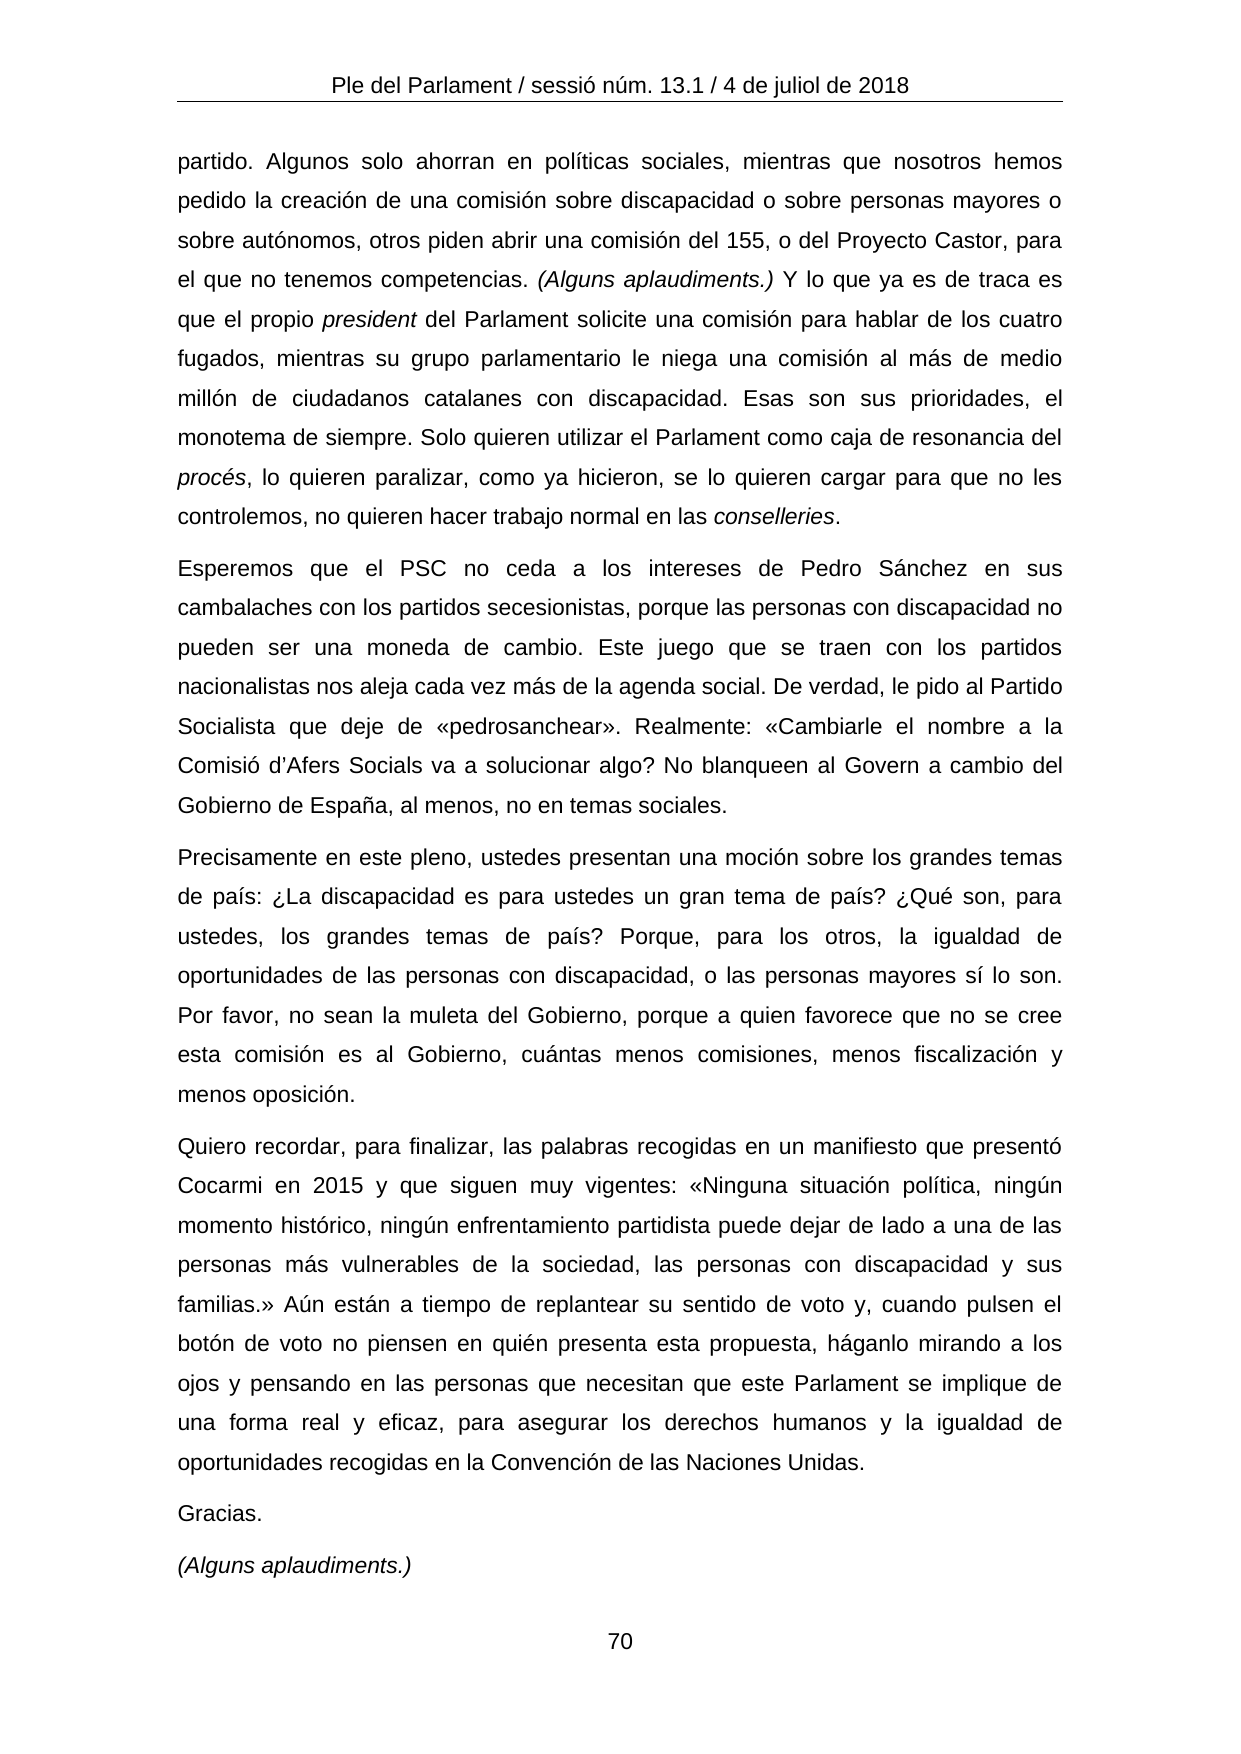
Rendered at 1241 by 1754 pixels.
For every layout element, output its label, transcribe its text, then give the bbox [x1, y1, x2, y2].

text Gracias. [177, 1500, 1063, 1527]
text Esperemos que el PSC no ceda a los intereses de Pedro Sánchez en sus cambalaches con los partidos secesionistas, porque las personas con discapacidad no pueden ser una moneda de cambio. Este juego que se traen con los partidos nacionalistas nos aleja cada vez más de la agenda social. De verdad, le pido al Partido Socialista que deje de «pedrosanchear». Realmente: «Cambiarle el nombre a la Comisió d’Afers Socials va a solucionar algo? No blanqueen al Govern a cambio del Gobierno de España, al menos, no en temas sociales. [177, 555, 1063, 818]
text (Alguns aplaudiments.) [177, 1552, 1063, 1579]
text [177, 148, 1063, 529]
text Quiero recordar, para finalizar, las palabras recogidas en un manifiesto que presentó Cocarmi en 2015 y que siguen muy vigentes: «Ninguna situación política, ningún momento histórico, ningún enfrentamiento partidista puede dejar de lado a una de las personas más vulnerables de la sociedad, las personas con discapacidad y sus familias.» Aún están a tiempo de replantear su sentido de voto y, cuando pulsen el botón de voto no piensen en quién presenta esta propuesta, háganlo mirando a los ojos y pensando en las personas que necesitan que este Parlament se implique de una forma real y eficaz, para asegurar los derechos humanos y la igualdad de oportunidades recogidas en la Convención de las Naciones Unidas. [177, 1133, 1063, 1475]
text Precisamente en este pleno, ustedes presentan una moción sobre los grandes temas de país: ¿La discapacidad es para ustedes un gran tema de país? ¿Qué son, para ustedes, los grandes temas de país? Porque, para los otros, la igualdad de oportunidades de las personas con discapacidad, o las personas mayores sí lo son. Por favor, no sean la muleta del Gobierno, porque a quien favorece que no se cree esta comisión es al Gobierno, cuántas menos comisiones, menos fiscalización y menos oposición. [177, 844, 1063, 1107]
